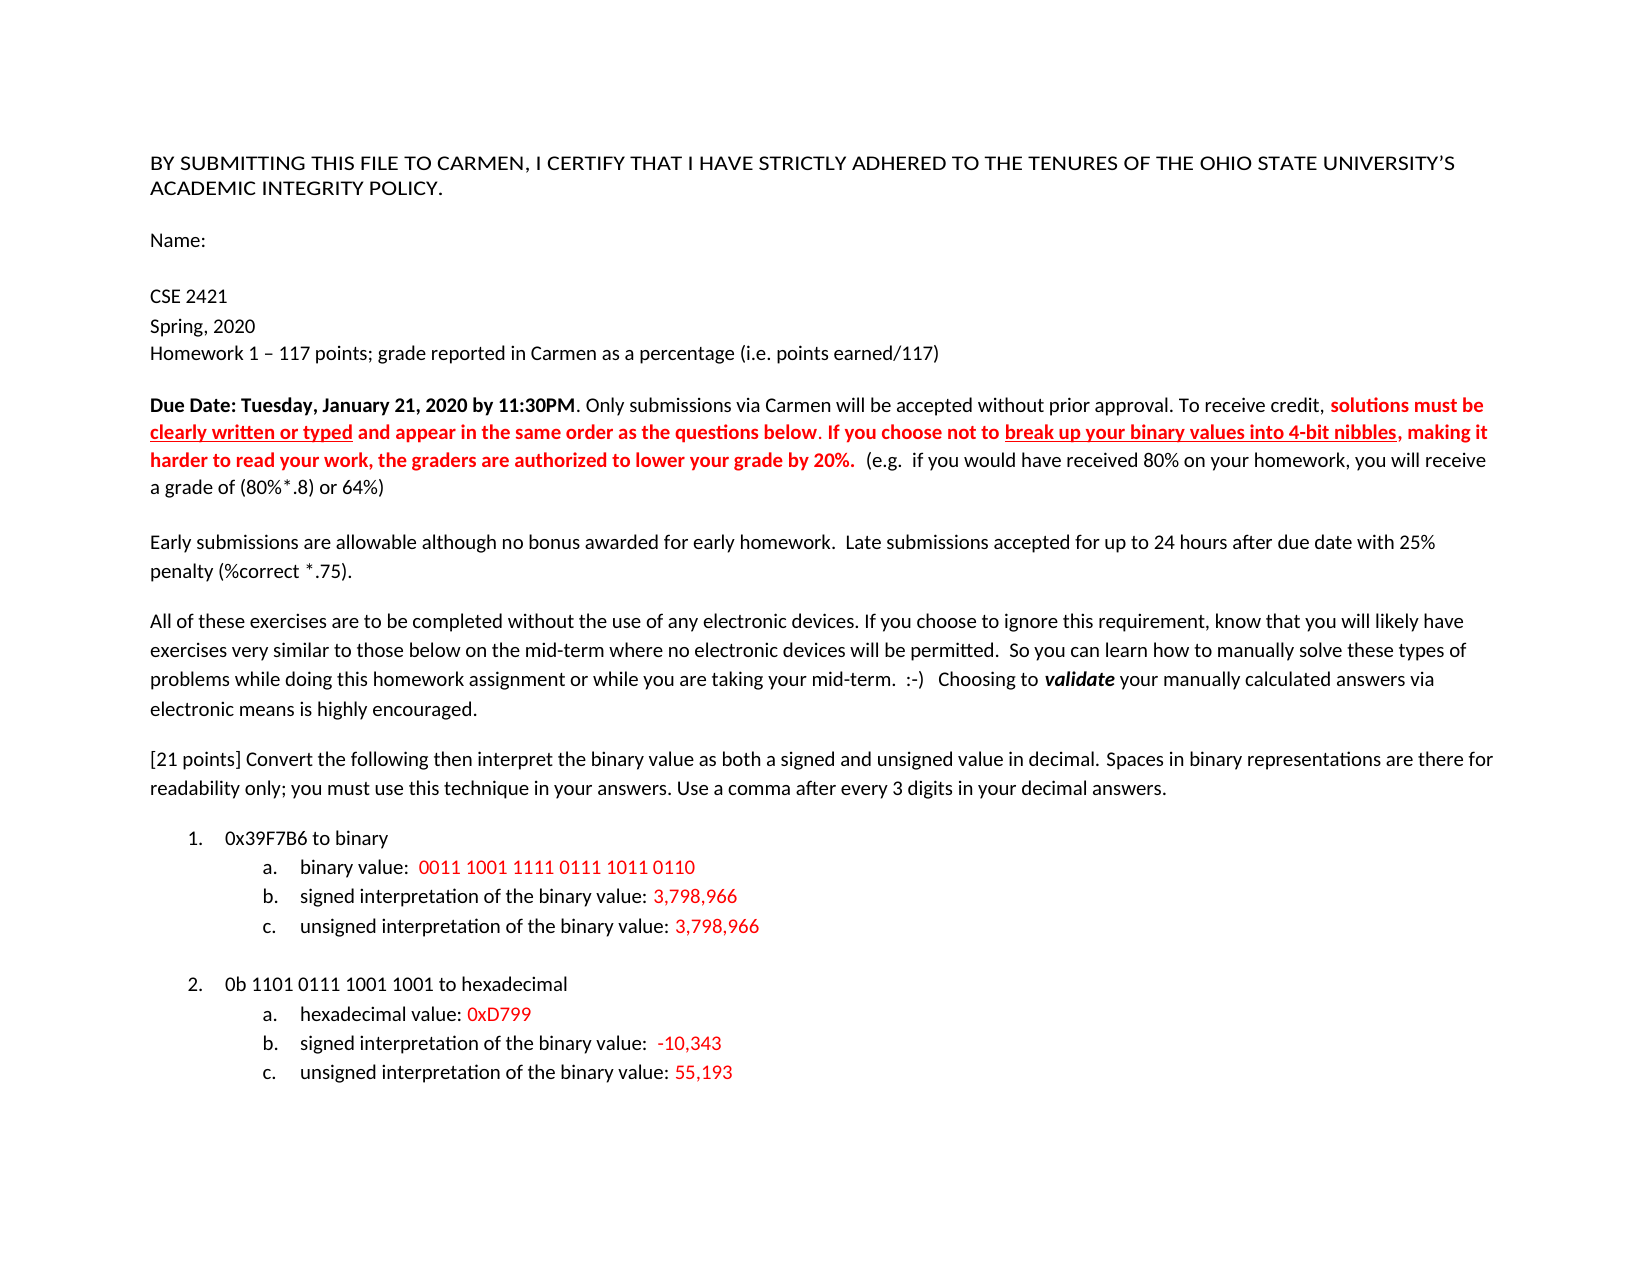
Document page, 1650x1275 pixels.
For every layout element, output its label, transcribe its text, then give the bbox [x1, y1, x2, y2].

text Spring, 2020 [150, 313, 1489, 338]
text [21 points] Convert the following then interpret the binary value as both a signed and unsigned value in decimal. Spaces in binary representations are there for readability only; you must use this technique in your answers. Use a comma after every 3 digits in your decimal answers. [150, 746, 1500, 800]
text Due Date: Tuesday, January 21, 2020 by 11:30PM. Only submissions via Carmen will be accepted without prior approval. To receive credit, solutions must be clearly written or typed and appear in the same order as the questions below. If you choose not to break up your binary values into 4-bit nibbles, making it harder to read your work, the graders are authorized to lower your grade by 20%. (e.g. if you would have received 80% on your homework, you will receive a grade of (80%*.8) or 64%) [150, 392, 1489, 500]
list unsigned interpretation of the binary value: 55,193 [262, 1059, 1500, 1084]
list signed interpretation of the binary value: -10,343 [262, 1030, 1500, 1055]
list signed interpretation of the binary value: 3,798,966 [262, 883, 1500, 909]
list 0x39F7B6 to binary [187, 825, 1500, 850]
text All of these exercises are to be completed without the use of any electronic devices. If you choose to ignore this requirement, know that you will likely have exercises very similar to those below on the mid-term where no electronic devices will be permitted. So you can learn how to manually solve these types of problems while doing this homework assignment or while you are taking your mid-term. :-) Choosing to validate your manually calculated answers via electronic means is highly encouraged. [150, 608, 1500, 721]
list binary value: 0011 1001 1111 0111 1011 0110 [262, 854, 1500, 879]
list 0b 1101 0111 1001 1001 to hexadecimal [187, 972, 1500, 997]
text Name: [150, 227, 1500, 252]
text BY SUBMITTING THIS FILE TO CARMEN, I CERTIFY THAT I HAVE STRICTLY ADHERED TO THE TENURES OF THE OHIO STATE UNIVERSITY’S ACADEMIC INTEGRITY POLICY. [150, 150, 1500, 201]
text Early submissions are allowable although no bonus awarded for early homework. Late submissions accepted for up to 24 hours after due date with 25% penalty (%correct *.75). [150, 529, 1500, 584]
text CSE 2421 [150, 283, 1489, 308]
list hexadecimal value: 0xD799 [262, 1001, 1500, 1026]
list unsigned interpretation of the binary value: 3,798,966 [262, 913, 1500, 938]
text Homework 1 – 117 points; grade reported in Carmen as a percentage (i.e. points earned/117) [150, 340, 1489, 366]
